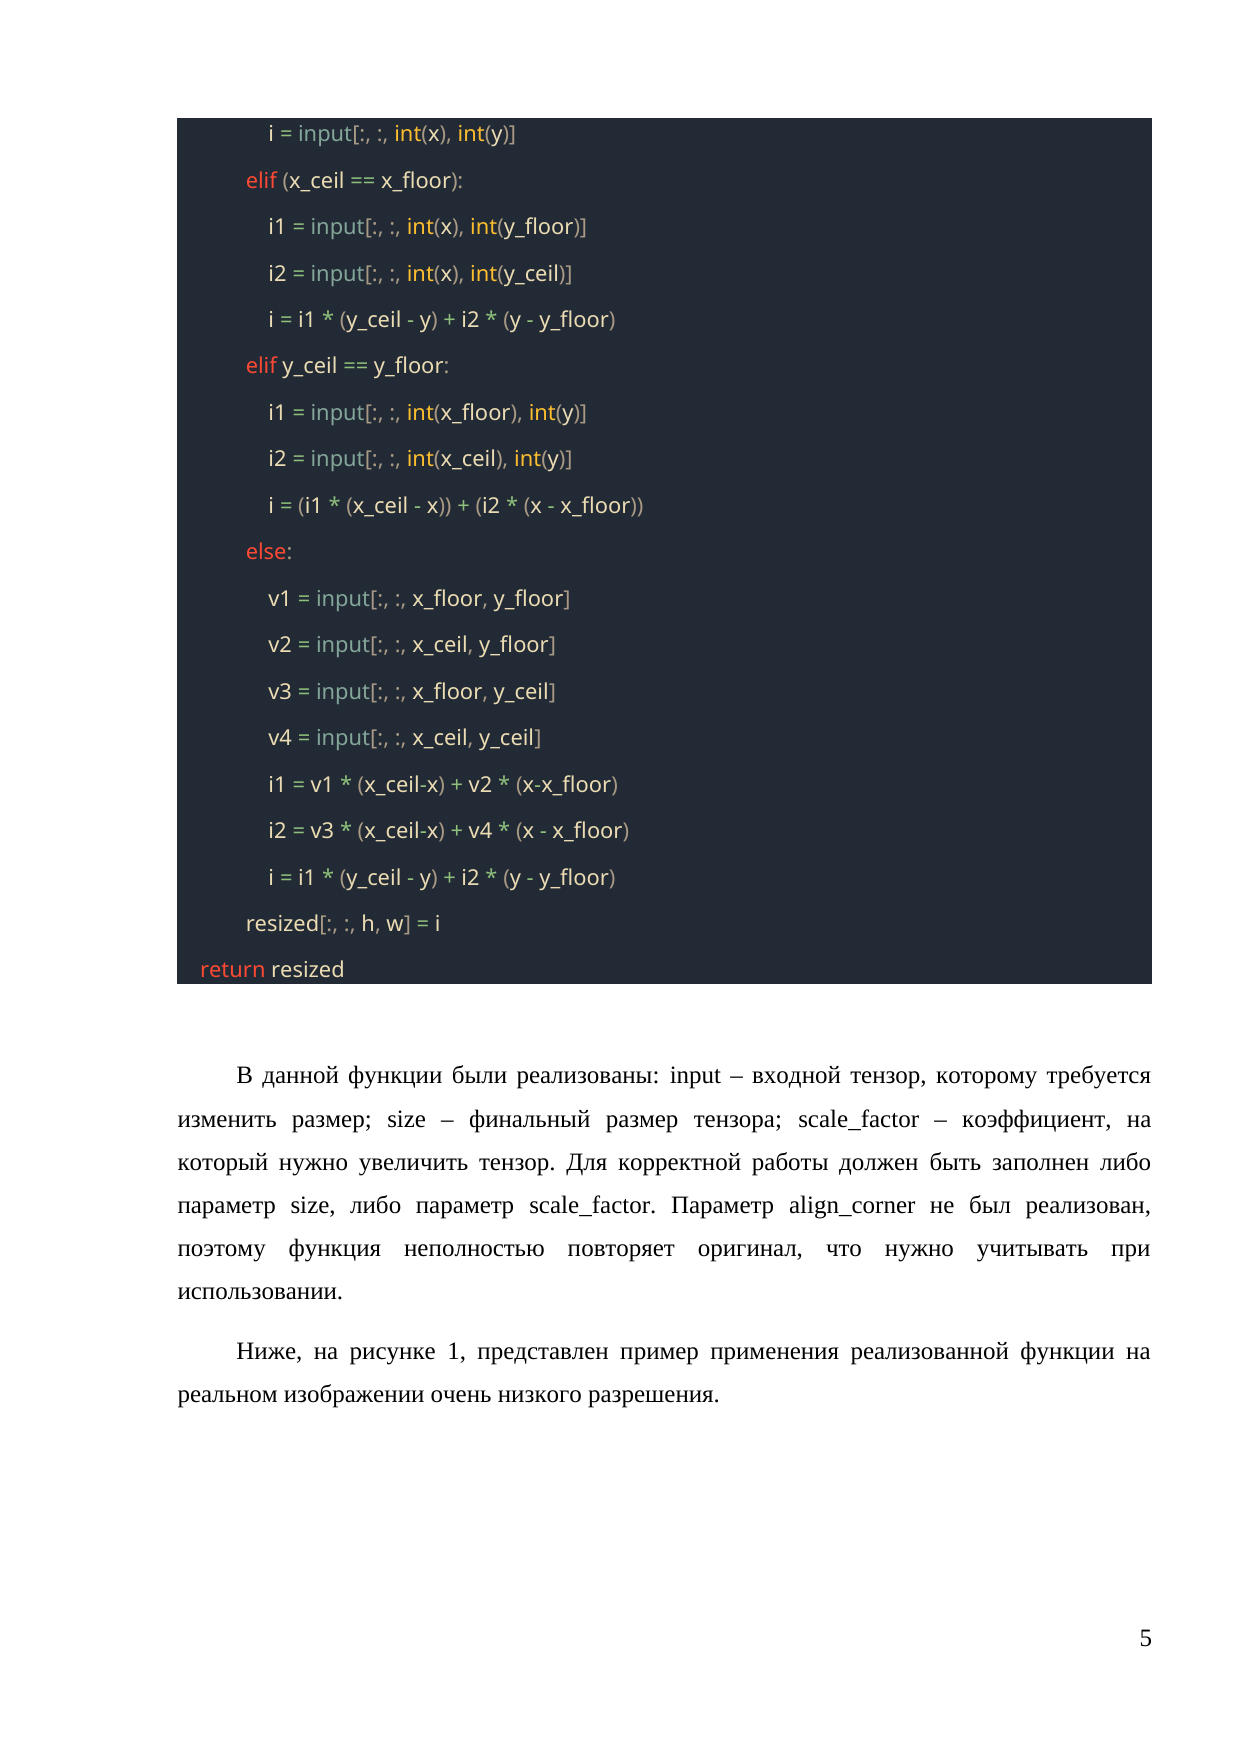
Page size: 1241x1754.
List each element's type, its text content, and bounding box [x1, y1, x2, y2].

text i1 = v1 * (x_ceil-x) + v2 * (x-x_floor) [177, 768, 1152, 798]
text elif (x_ceil == x_floor): [177, 164, 1152, 194]
text v1 = input[:, :, x_floor, y_floor] [177, 583, 1152, 612]
text i = (i1 * (x_ceil - x)) + (i2 * (x - x_floor)) [177, 490, 1152, 519]
text i2 = v3 * (x_ceil-x) + v4 * (x - x_floor) [177, 815, 1152, 845]
text i = i1 * (y_ceil - y) + i2 * (y - y_floor) [177, 861, 1152, 891]
text i2 = input[:, :, int(x_ceil), int(y)] [177, 443, 1152, 473]
text i2 = input[:, :, int(x), int(y_ceil)] [177, 257, 1152, 287]
text i = input[:, :, int(x), int(y)] [177, 118, 1152, 148]
text else: [177, 536, 1152, 566]
text v2 = input[:, :, x_ceil, y_floor] [177, 629, 1152, 659]
text v3 = input[:, :, x_floor, y_ceil] [177, 676, 1152, 705]
text resized[:, :, h, w] = i [177, 908, 1152, 938]
text v4 = input[:, :, x_ceil, y_ceil] [177, 722, 1152, 752]
text Ниже, на рисунке 1, представлен пример применения реализованной функции на реальном изображении очень низкого разрешения. [177, 1336, 1152, 1408]
text elif y_ceil == y_floor: [177, 350, 1152, 380]
text i1 = input[:, :, int(x_floor), int(y)] [177, 397, 1152, 427]
text return resized [177, 954, 1152, 984]
text В данной функции были реализованы: input – входной тензор, которому требуется изменить размер; size – финальный размер тензора; scale_factor – коэффициент, на который нужно увеличить тензор. Для корректной работы должен быть заполнен либо параметр size, либо параметр scale_factor. Параметр align_corner не был реализован, поэтому функция неполностью повторяет оригинал, что нужно учитывать при использовании. [177, 1061, 1152, 1305]
text i = i1 * (y_ceil - y) + i2 * (y - y_floor) [177, 304, 1152, 334]
text i1 = input[:, :, int(x), int(y_floor)] [177, 211, 1152, 241]
